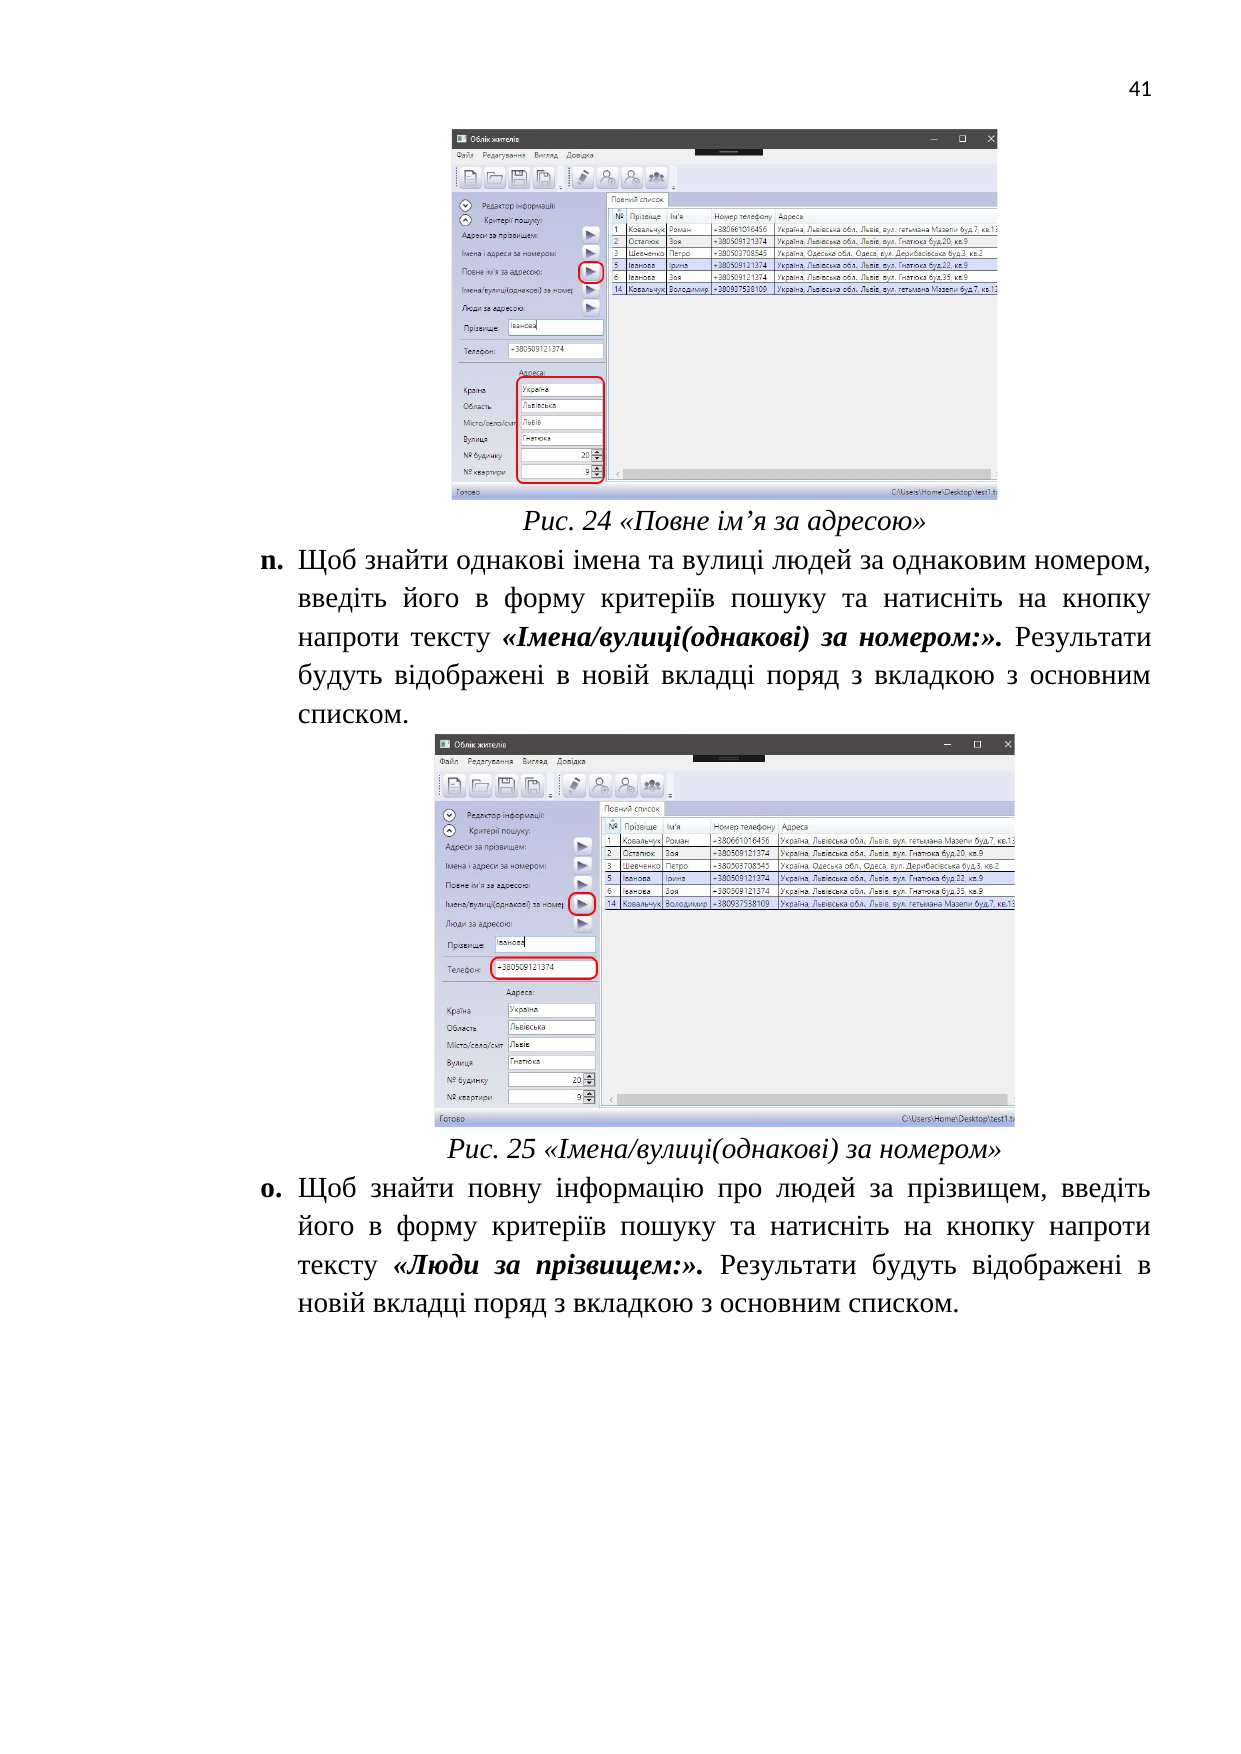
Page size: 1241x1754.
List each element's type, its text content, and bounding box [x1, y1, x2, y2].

list Рис. 25 «Імена/вулиці(однакові) за номером» [298, 1131, 1152, 1165]
list Щоб знайти однакові імена та вулиці людей за однаковим номером, введіть його в форму критеріїв пошуку та натисніть на кнопку напроти тексту «Імена/вулиці(однакові) за номером:». Результати будуть відображені в новій вкладці поряд з вкладкою з основним списком. [260, 542, 1152, 729]
list Рис. 24 «Повне ім’я за адресою» [298, 503, 1152, 537]
list Щоб знайти повну інформацію про людей за прізвищем, введіть його в форму критеріїв пошуку та натисніть на кнопку напроти тексту «Люди за прізвищем:». Результати будуть відображені в новій вкладці поряд з вкладкою з основним списком. [260, 1170, 1152, 1319]
picture [451, 129, 998, 500]
picture [434, 734, 1015, 1127]
